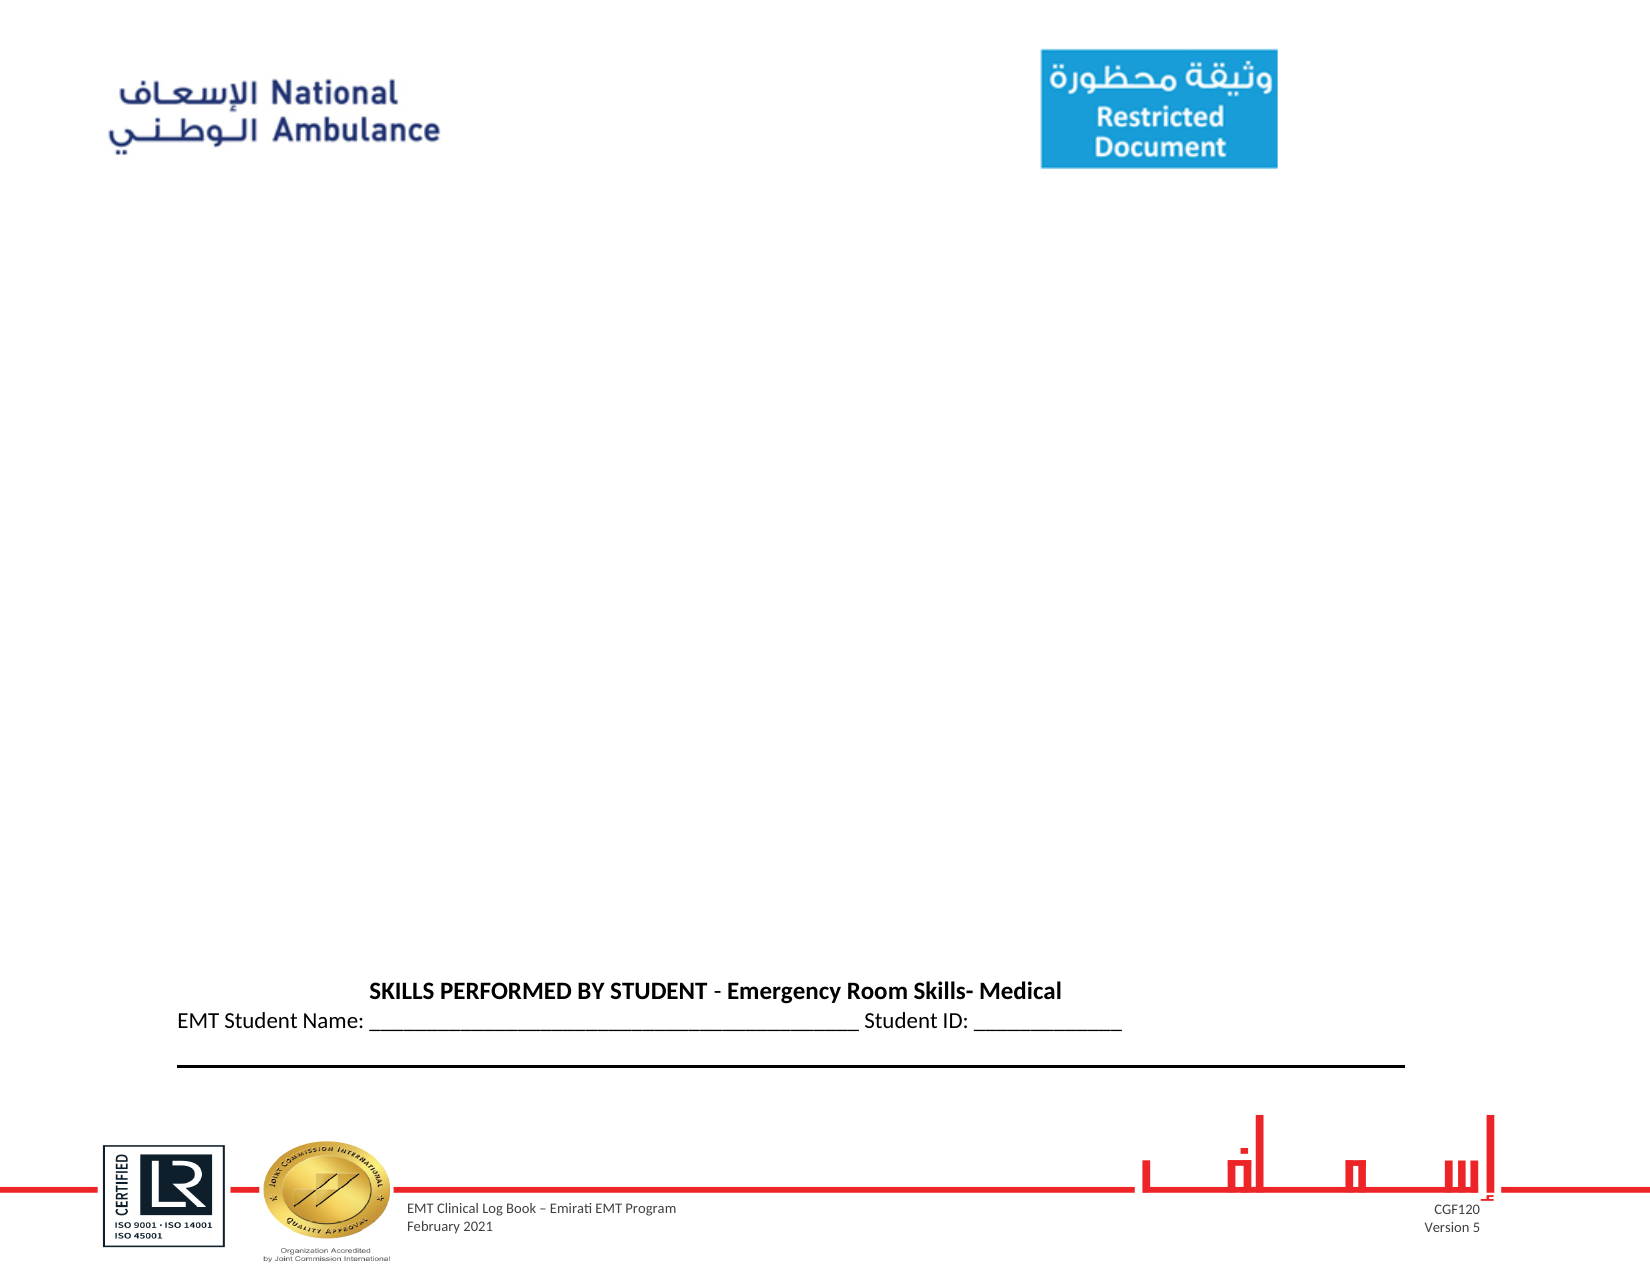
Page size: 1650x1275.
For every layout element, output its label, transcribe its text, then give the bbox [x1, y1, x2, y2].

text EMT Student Name: ___________________________________________ Student ID: _____________ [177, 1006, 1548, 1034]
picture [1045, 53, 1277, 165]
text SKILLS PERFORMED BY STUDENT - Emergency Room Skills- Medical [177, 976, 1548, 1006]
picture [43, 0, 1277, 185]
picture [0, 1104, 1650, 1275]
